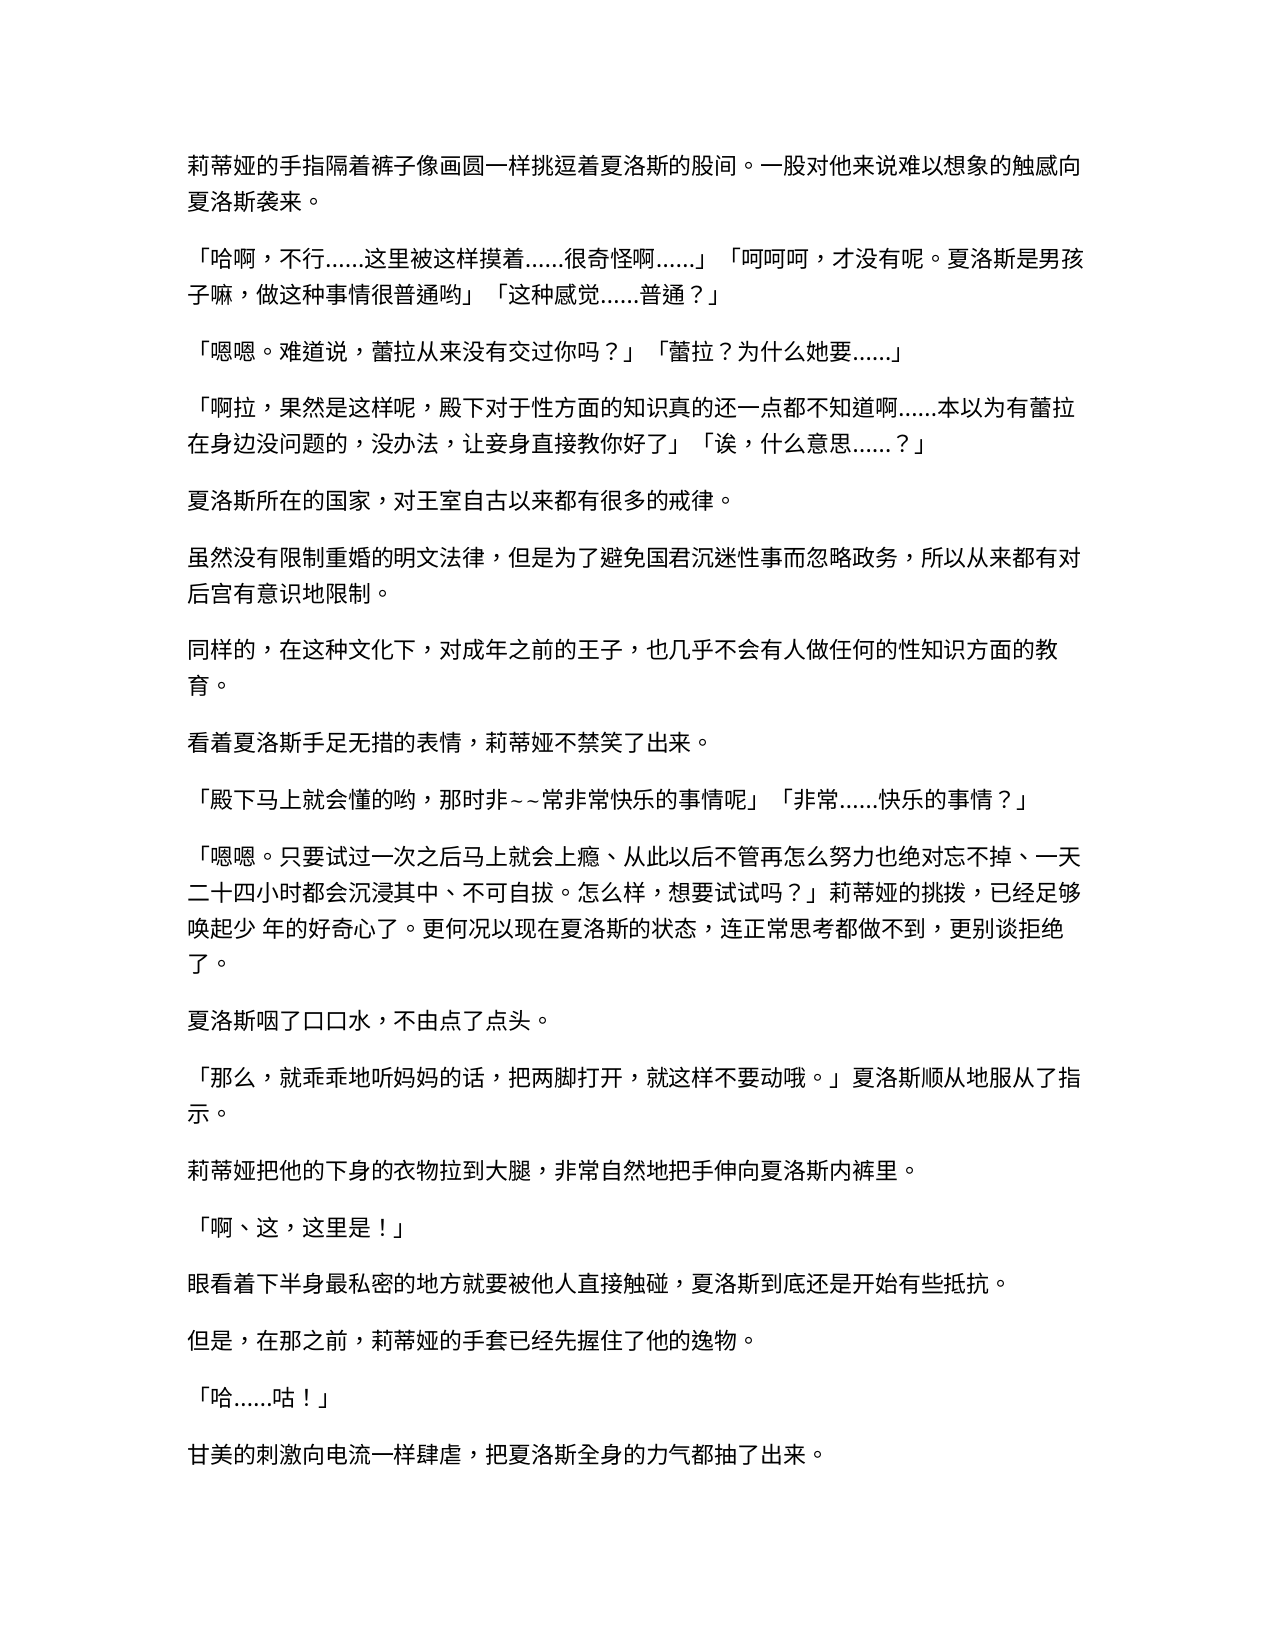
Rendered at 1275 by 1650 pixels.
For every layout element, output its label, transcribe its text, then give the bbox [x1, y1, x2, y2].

text 「哈啊，不行……这里被这样摸着……很奇怪啊……」「呵呵呵，才没有呢。夏洛斯是男孩子嘛，做这种事情很普通哟」「这种感觉……普通？」 [187, 243, 1087, 310]
text 夏洛斯咽了口口水，不由点了点头。 [187, 1005, 1087, 1036]
text 「哈……咕！」 [187, 1382, 1087, 1413]
text 「殿下马上就会懂的哟，那时非~~常非常快乐的事情呢」「非常……快乐的事情？」 [187, 784, 1087, 815]
text 「啊、这，这里是！」 [187, 1211, 1087, 1243]
text 看着夏洛斯手足无措的表情，莉蒂娅不禁笑了出来。 [187, 727, 1087, 758]
text 「嗯嗯。难道说，蕾拉从来没有交过你吗？」「蕾拉？为什么她要……」 [187, 335, 1087, 367]
text 莉蒂娅的手指隔着裤子像画圆一样挑逗着夏洛斯的股间。一股对他来说难以想象的触感向夏洛斯袭来。 [187, 150, 1087, 217]
text 「啊拉，果然是这样呢，殿下对于性方面的知识真的还一点都不知道啊……本以为有蕾拉在身边没问题的，没办法，让妾身直接教你好了」「诶，什么意思……？」 [187, 392, 1087, 459]
text 夏洛斯所在的国家，对王室自古以来都有很多的戒律。 [187, 485, 1087, 516]
text 甘美的刺激向电流一样肆虐，把夏洛斯全身的力气都抽了出来。 [187, 1438, 1087, 1470]
text 眼看着下半身最私密的地方就要被他人直接触碰，夏洛斯到底还是开始有些抵抗。 [187, 1268, 1087, 1299]
text 同样的，在这种文化下，对成年之前的王子，也几乎不会有人做任何的性知识方面的教育。 [187, 634, 1087, 702]
text 虽然没有限制重婚的明文法律，但是为了避免国君沉迷性事而忽略政务，所以从来都有对后宫有意识地限制。 [187, 542, 1087, 609]
text 「那么，就乖乖地听妈妈的话，把两脚打开，就这样不要动哦。」夏洛斯顺从地服从了指示。 [187, 1062, 1087, 1129]
text 莉蒂娅把他的下身的衣物拉到大腿，非常自然地把手伸向夏洛斯内裤里。 [187, 1155, 1087, 1186]
text 但是，在那之前，莉蒂娅的手套已经先握住了他的逸物。 [187, 1325, 1087, 1356]
text 「嗯嗯。只要试过一次之后马上就会上瘾、从此以后不管再怎么努力也绝对忘不掉、一天二十四小时都会沉浸其中、不可自拔。怎么样，想要试试吗？」莉蒂娅的挑拨，已经足够唤起少 年的好奇心了。更何况以现在夏洛斯的状态，连正常思考都做不到，更别谈拒绝了。 [187, 841, 1087, 980]
